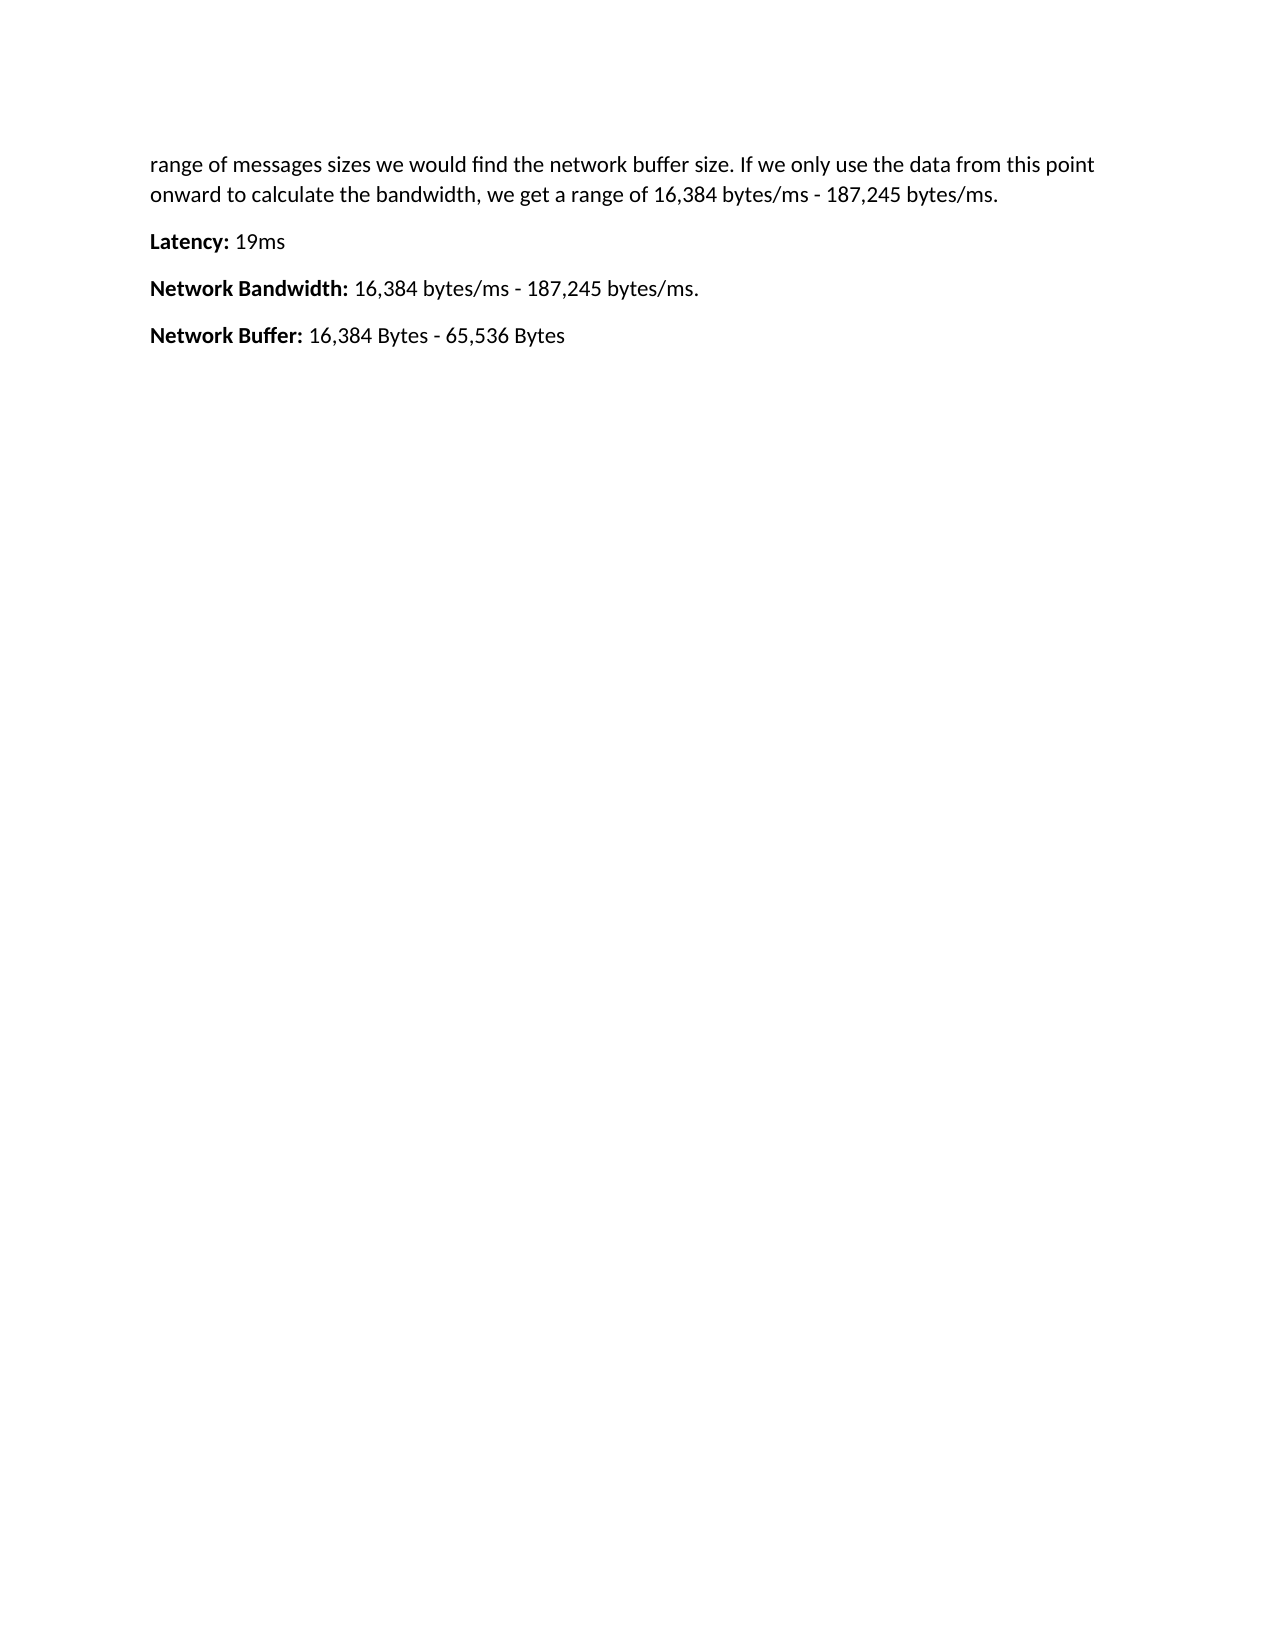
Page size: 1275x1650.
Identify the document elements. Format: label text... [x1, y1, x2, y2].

text Network Bandwidth: 16,384 bytes/ms - 187,245 bytes/ms. [150, 274, 1125, 302]
text Network Buffer: 16,384 Bytes - 65,536 Bytes [150, 321, 1125, 349]
text Latency: 19ms [150, 227, 1125, 255]
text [150, 150, 1125, 208]
